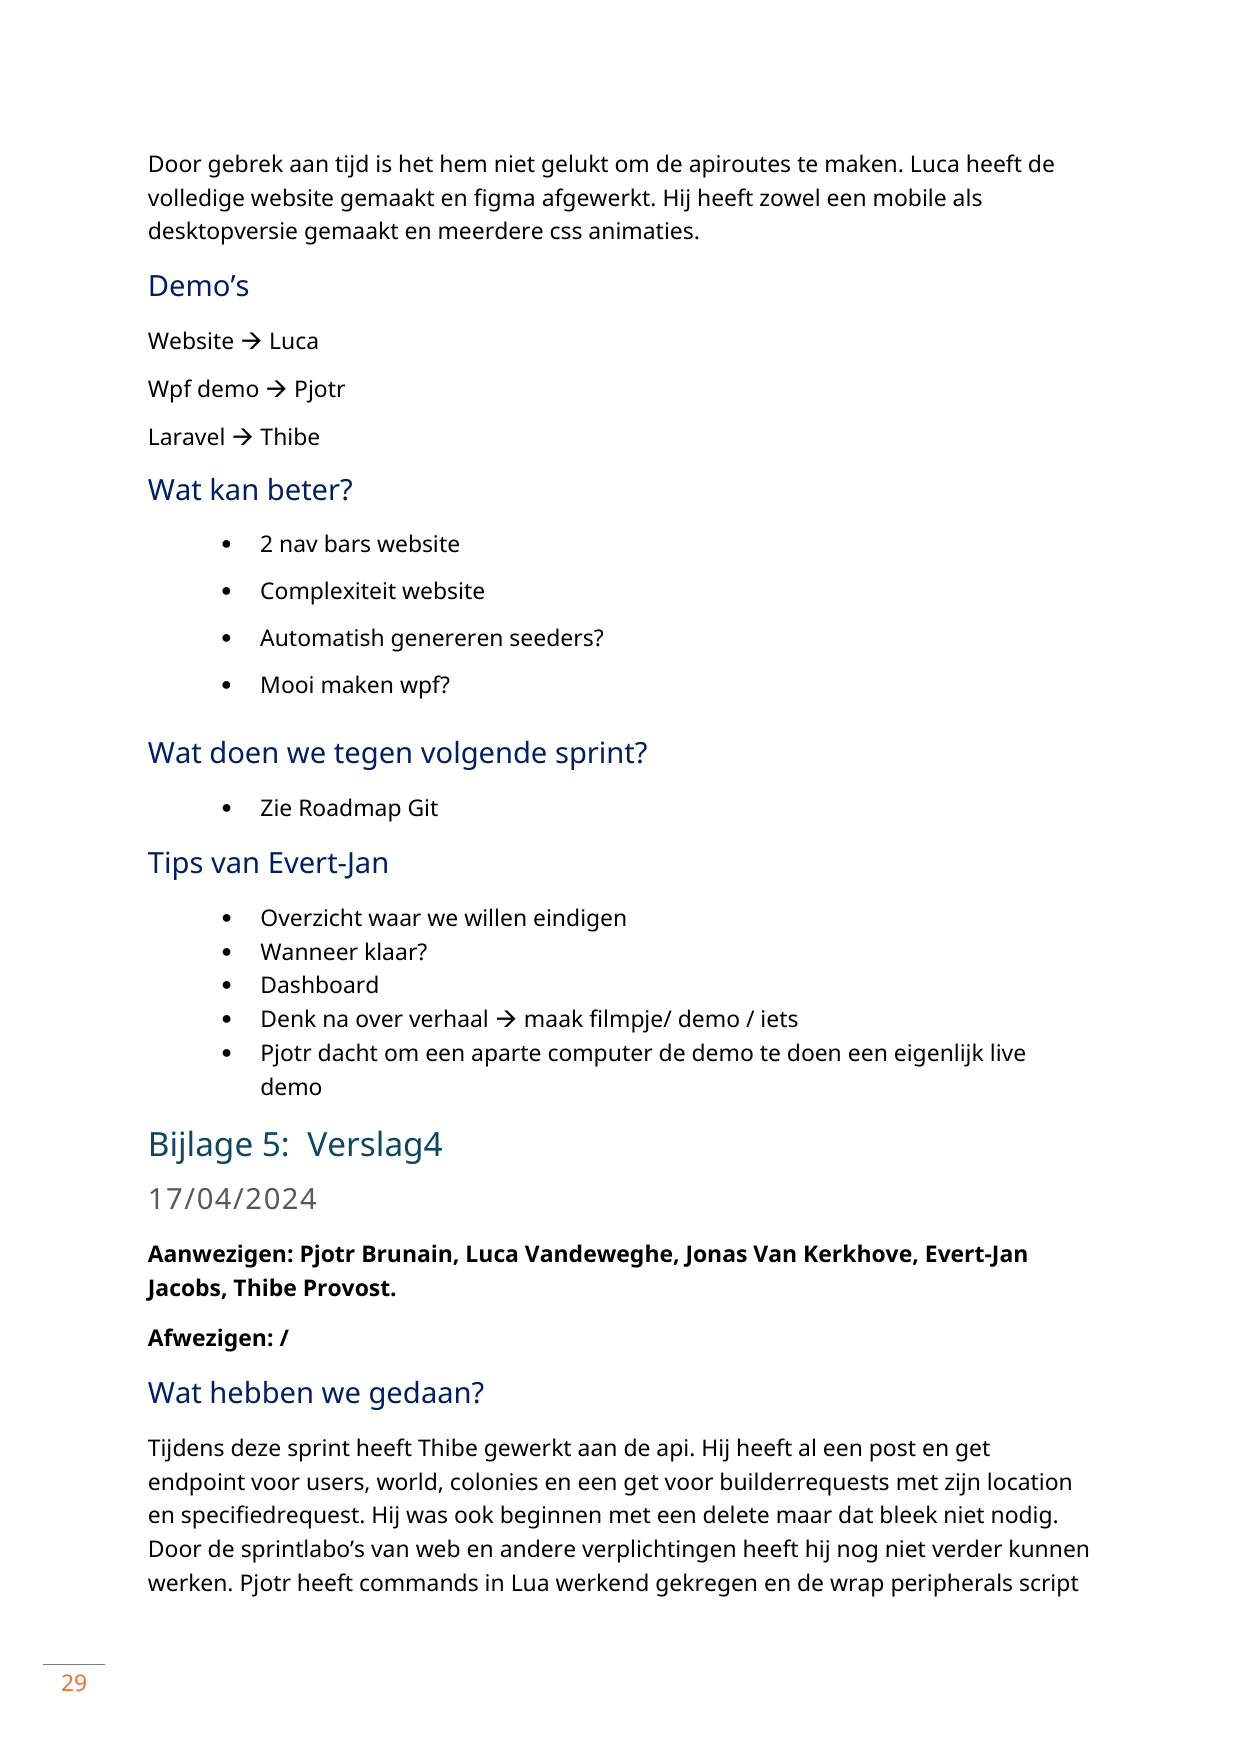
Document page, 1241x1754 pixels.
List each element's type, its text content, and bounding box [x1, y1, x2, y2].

list 2 nav bars website [222, 528, 1092, 559]
text Afwezigen: / [148, 1322, 1092, 1353]
text Wat hebben we gedaan? [148, 1372, 1092, 1412]
list Denk na over verhaal maak filmpje/ demo / iets [223, 1003, 1092, 1034]
list Complexiteit website [222, 575, 1092, 606]
text Wpf demo Pjotr [148, 373, 1092, 404]
text Demo’s [148, 266, 1092, 305]
list Wanneer klaar? [223, 936, 1092, 967]
list Zie Roadmap Git [223, 792, 1092, 823]
text Aanwezigen: Pjotr Brunain, Luca Vandeweghe, Jonas Van Kerkhove, Evert-Jan Jacobs, Thibe Provost. [148, 1238, 1092, 1303]
list Automatish genereren seeders? [222, 622, 1092, 653]
text Wat doen we tegen volgende sprint? [148, 732, 1092, 772]
list Overzicht waar we willen eindigen [223, 902, 1092, 933]
text Laravel Thibe [148, 421, 1092, 452]
text Website Luca [148, 325, 1092, 356]
list Mooi maken wpf? [222, 669, 1092, 700]
text Wat kan beter? [148, 469, 1092, 508]
subtitle Bijlage 5: Verslag4 [148, 1121, 1092, 1166]
text Tips van Evert-Jan [148, 842, 1092, 882]
list Pjotr dacht om een aparte computer de demo te doen een eigenlijk live demo [223, 1037, 1092, 1102]
subtitle 17/04/2024 [148, 1178, 1092, 1218]
list Dashboard [223, 969, 1092, 1001]
